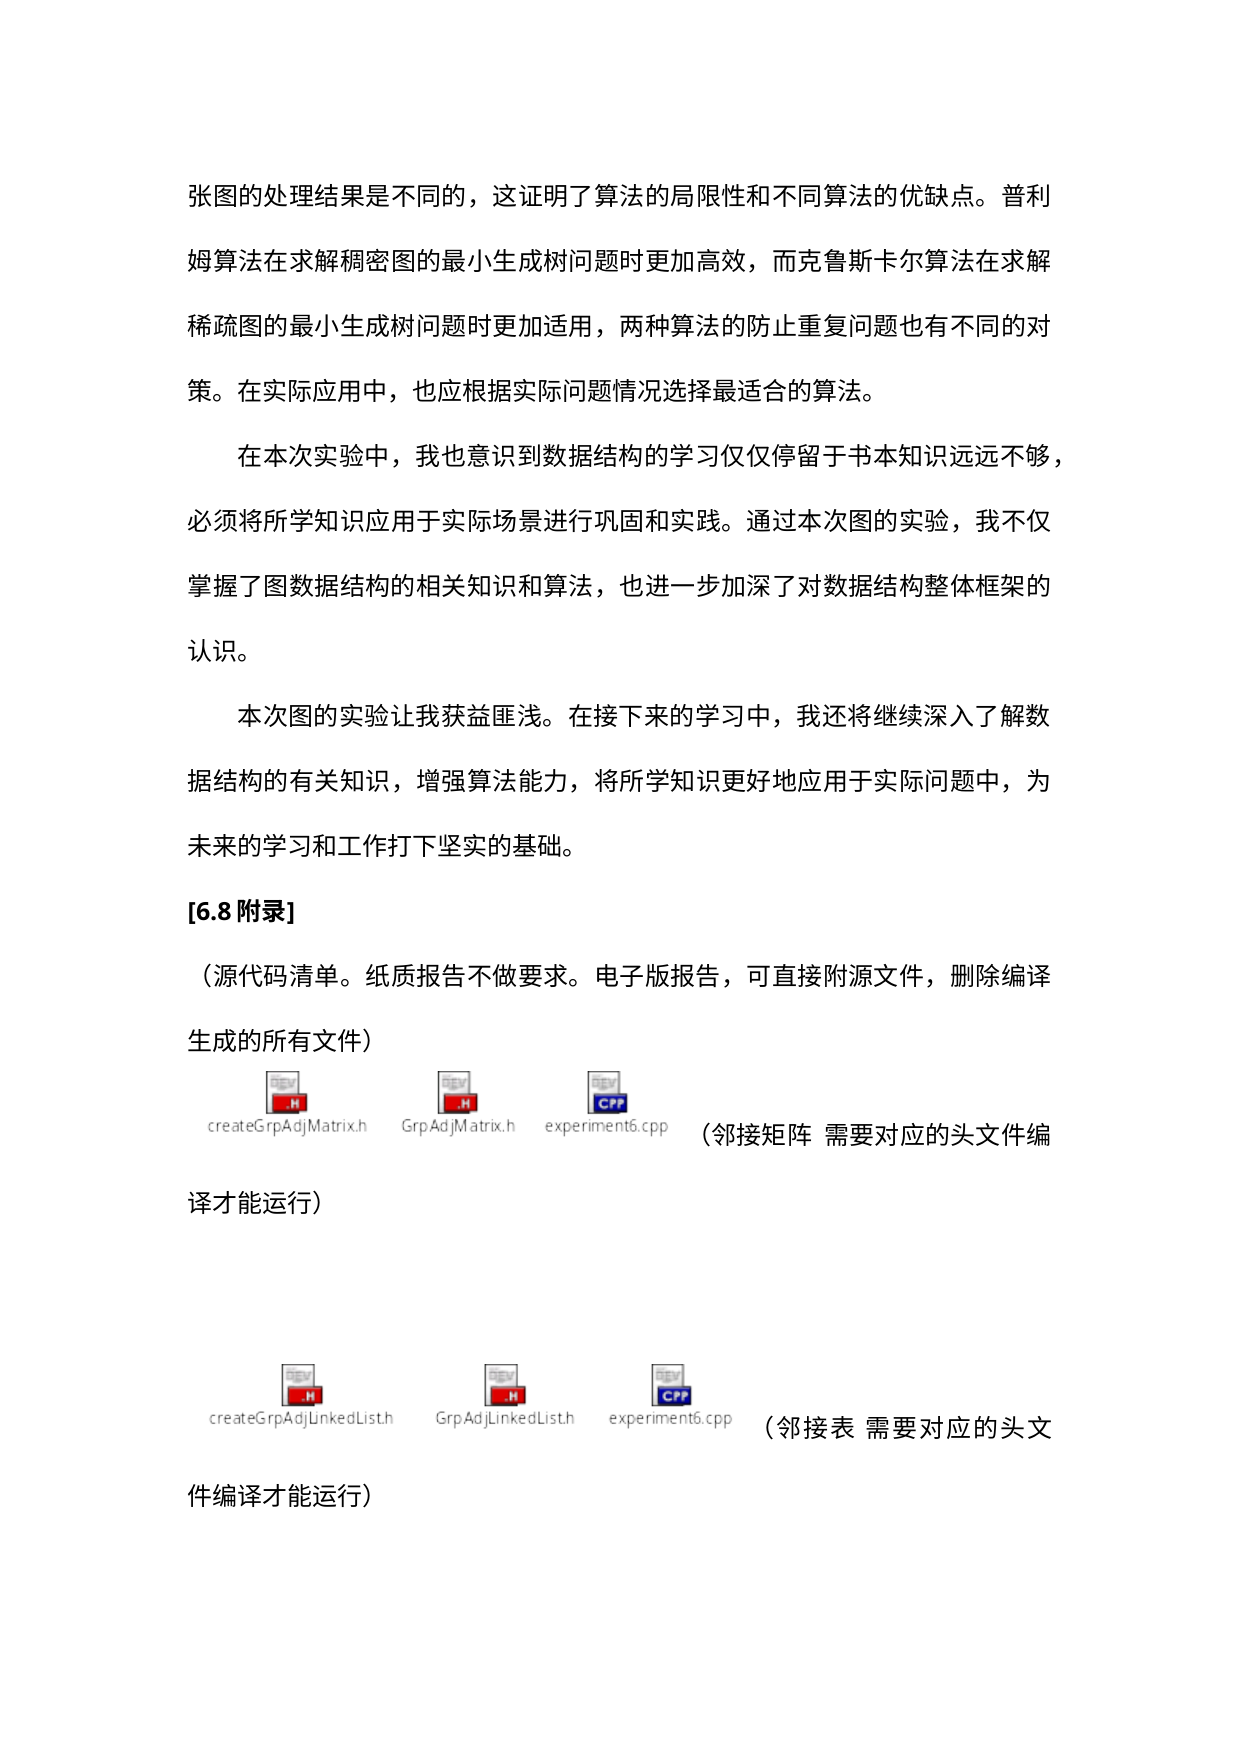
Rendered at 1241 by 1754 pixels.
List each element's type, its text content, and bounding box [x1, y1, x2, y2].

list （源代码清单。纸质报告不做要求。电子版报告，可直接附源文件，删除编译生成的所有文件） [187, 942, 1053, 1072]
list 在本次实验中，我也意识到数据结构的学习仅仅停留于书本知识远远不够，必须将所学知识应用于实际场景进行巩固和实践。通过本次图的实验，我不仅掌握了图数据结构的相关知识和算法，也进一步加深了对数据结构整体框架的认识。 [187, 422, 1053, 682]
list 本次图的实验让我获益匪浅。在接下来的学习中，我还将继续深入了解数据结构的有关知识，增强算法能力，将所学知识更好地应用于实际问题中，为未来的学习和工作打下坚实的基础。 [187, 682, 1053, 877]
list （邻接表 需要对应的头文件编译才能运行） [187, 1364, 1053, 1527]
list [6.8附录] [187, 877, 1053, 942]
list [187, 162, 1053, 422]
list （邻接矩阵 需要对应的头文件编译才能运行） [187, 1072, 1053, 1234]
